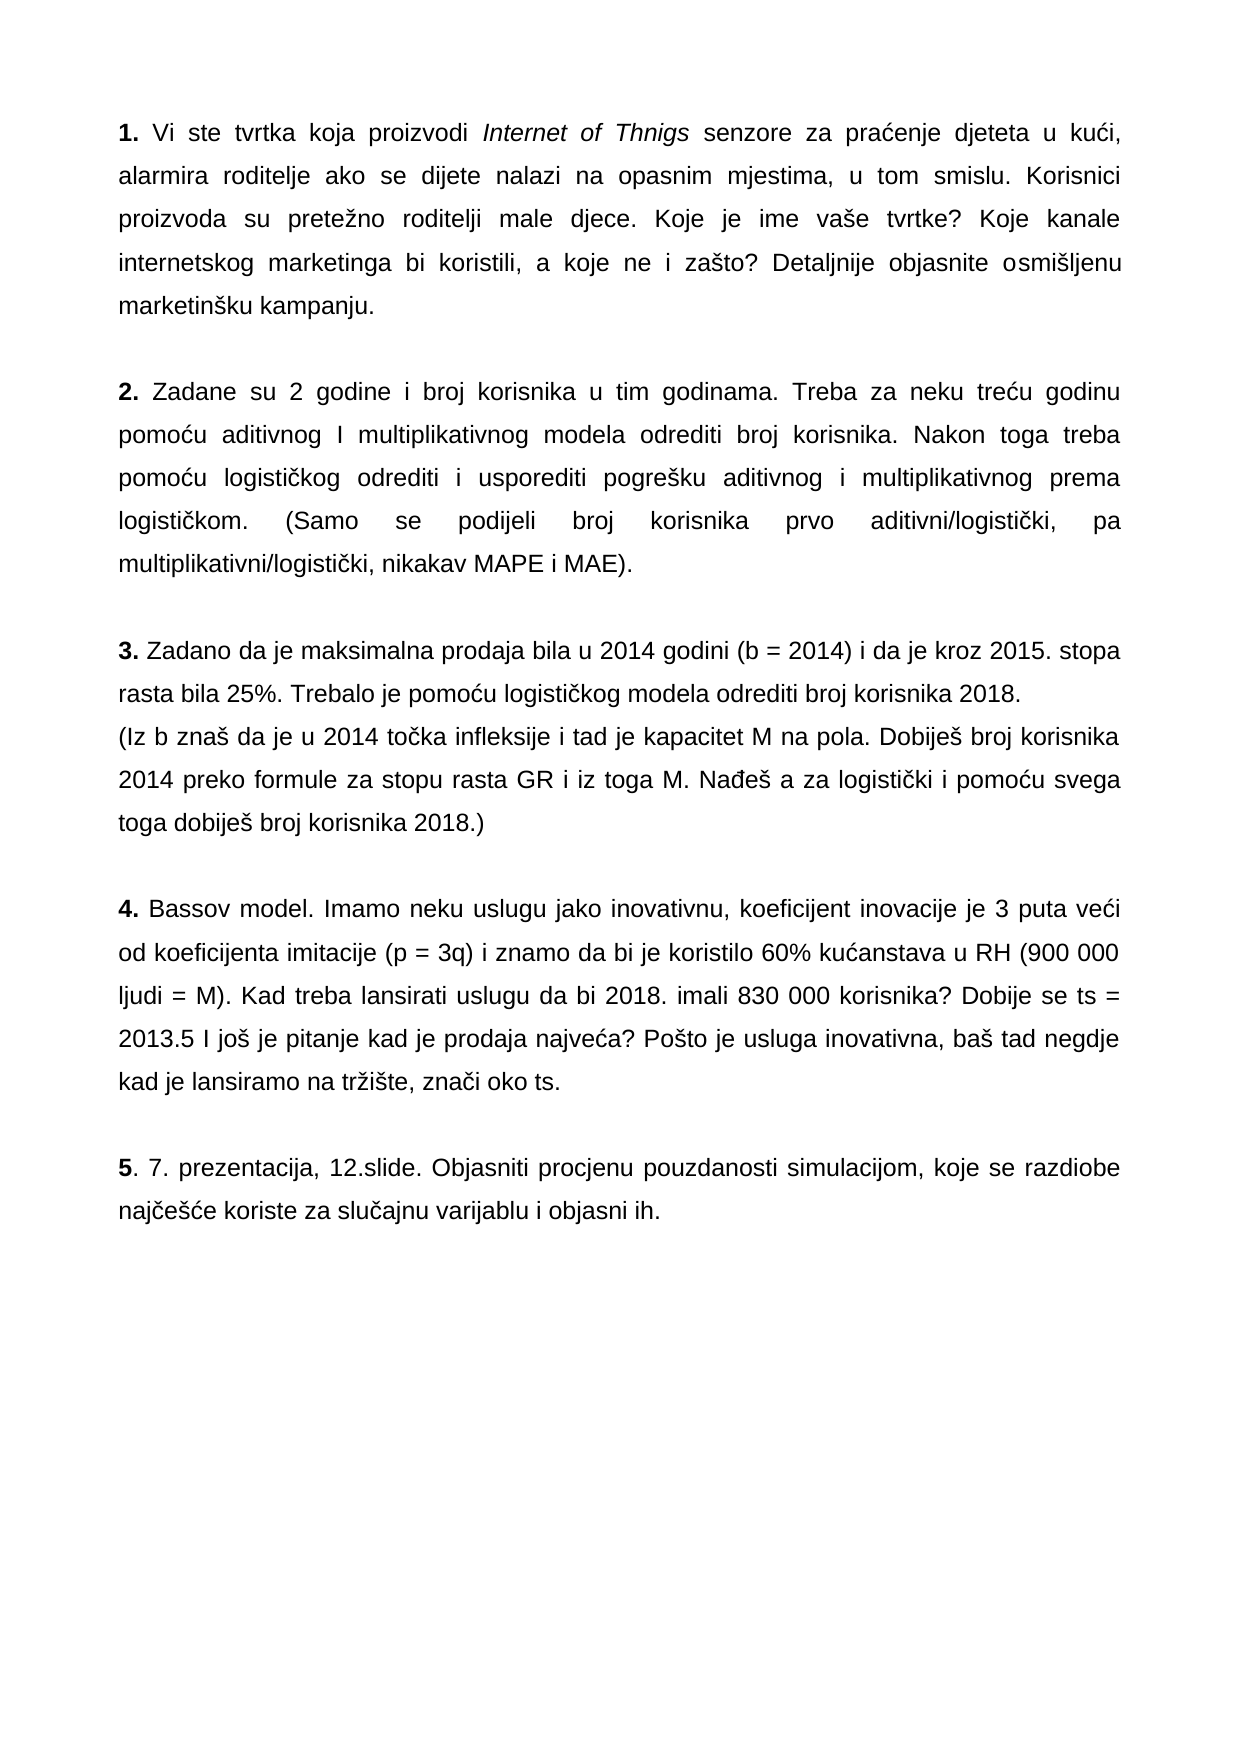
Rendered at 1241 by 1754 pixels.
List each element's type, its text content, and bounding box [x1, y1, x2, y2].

text 3. Zadano da je maksimalna prodaja bila u 2014 godini (b = 2014) i da je kroz 2015. stopa rasta bila 25%. Trebalo je pomoću logističkog modela odrediti broj korisnika 2018. [118, 636, 1122, 707]
text 2. Zadane su 2 godine i broj korisnika u tim godinama. Treba za neku treću godinu pomoću aditivnog I multiplikativnog modela odrediti broj korisnika. Nakon toga treba pomoću logističkog odrediti i usporediti pogrešku aditivnog i multiplikativnog prema logističkom. (Samo se podijeli broj korisnika prvo aditivni/logistički, pa multiplikativni/logistički, nikakav MAPE i MAE). [118, 377, 1122, 578]
text 5. 7. prezentacija, 12.slide. Objasniti procjenu pouzdanosti simulacijom, koje se razdiobe najčešće koriste za slučajnu varijablu i objasni ih. [118, 1153, 1122, 1225]
text (Iz b znaš da je u 2014 točka infleksije i tad je kapacitet M na pola. Dobiješ broj korisnika 2014 preko formule za stopu rasta GR i iz toga M. Nađeš a za logistički i pomoću svega toga dobiješ broj korisnika 2018.) [118, 722, 1122, 837]
text 4. Bassov model. Imamo neku uslugu jako inovativnu, koeficijent inovacije je 3 puta veći od koeficijenta imitacije (p = 3q) i znamo da bi je koristilo 60% kućanstava u RH (900 000 ljudi = M). Kad treba lansirati uslugu da bi 2018. imali 830 000 korisnika? Dobije se ts = 2013.5 I još je pitanje kad je prodaja najveća? Pošto je usluga inovativna, baš tad negdje kad je lansiramo na tržište, znači oko ts. [118, 894, 1122, 1096]
text 1. Vi ste tvrtka koja proizvodi Internet of Thnigs senzore za praćenje djeteta u kući, alarmira roditelje ako se dijete nalazi na opasnim mjestima, u tom smislu. Korisnici proizvoda su pretežno roditelji male djece. Koje je ime vaše tvrtke? Koje kanale internetskog marketinga bi koristili, a koje ne i zašto? Detaljnije objasnite osmišljenu marketinšku kampanju. [118, 118, 1122, 319]
